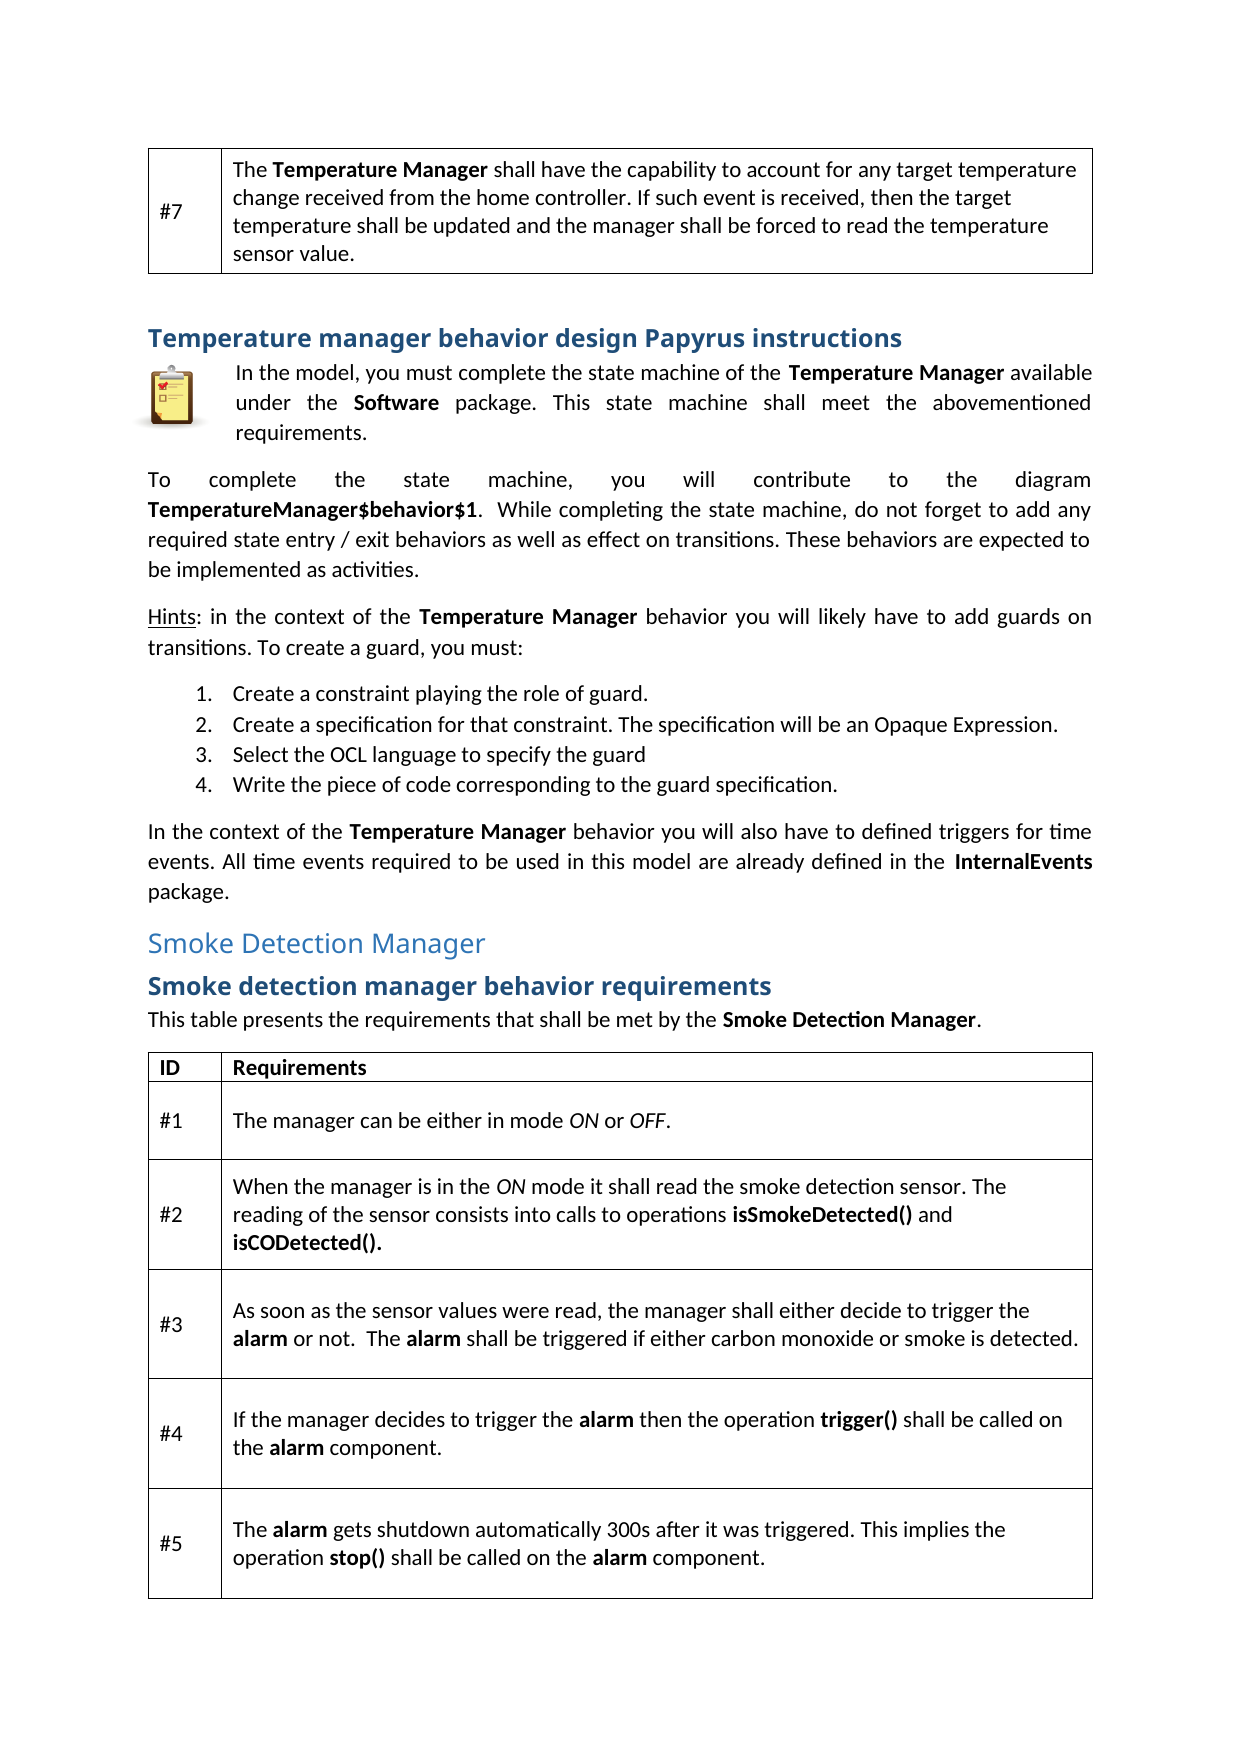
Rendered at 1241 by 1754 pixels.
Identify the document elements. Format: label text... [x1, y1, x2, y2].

list Select the OCL language to specify the guard [195, 740, 1093, 768]
subtitle Smoke detection manager behavior requirements [148, 968, 1093, 1002]
subtitle Smoke Detection Manager [148, 924, 1093, 961]
table_cell As soon as the sensor values were read, the manager shall either decide to trigger the alarm or not. The alarm shall be triggered if either carbon monoxide or smoke is detected. [222, 1270, 1092, 1378]
subtitle Temperature manager behavior design Papyrus instructions [148, 321, 1093, 355]
list Write the piece of code corresponding to the guard specification. [195, 770, 1093, 798]
table_cell #7 [149, 149, 221, 273]
text To complete the state machine, you will contribute to the diagram TemperatureManager$behavior$1. While completing the state machine, do not forget to add any required state entry / exit behaviors as well as effect on transitions. These behaviors are expected to be implemented as activities. [148, 465, 1093, 583]
text Hints: in the context of the Temperature Manager behavior you will likely have to add guards on transitions. To create a guard, you must: [148, 602, 1093, 661]
table_cell When the manager is in the ON mode it shall read the smoke detection sensor. The reading of the sensor consists into calls to operations isSmokeDetected() and isCODetected(). [222, 1160, 1092, 1268]
table_cell The Temperature Manager shall have the capability to account for any target temperature change received from the home controller. If such event is received, then the target temperature shall be updated and the manager shall be forced to read the temperature sensor value. [222, 149, 1092, 273]
text This table presents the requirements that shall be met by the Smoke Detection Manager. [148, 1005, 1093, 1033]
table_cell If the manager decides to trigger the alarm then the operation trigger() shall be called on the alarm component. [222, 1379, 1092, 1488]
table_cell The manager can be either in mode ON or OFF. [222, 1082, 1092, 1159]
table_cell #4 [149, 1379, 221, 1488]
table_cell The alarm gets shutdown automatically 300s after it was triggered. This implies the operation stop() shall be called on the alarm component. [222, 1489, 1092, 1597]
table_header Requirements [222, 1053, 1092, 1081]
table_cell #2 [149, 1160, 221, 1268]
table_cell #5 [149, 1489, 221, 1597]
list Create a constraint playing the role of guard. [195, 679, 1093, 707]
table_cell #1 [149, 1082, 221, 1159]
table_header ID [149, 1053, 221, 1081]
text In the model, you must complete the state machine of the Temperature Manager available under the Software package. This state machine shall meet the abovementioned requirements. [148, 358, 1093, 446]
text In the context of the Temperature Manager behavior you will also have to defined triggers for time events. All time events required to be used in this model are already defined in the InternalEvents package. [148, 817, 1093, 905]
list Create a specification for that constraint. The specification will be an Opaque Expression. [195, 710, 1093, 738]
table_cell #3 [149, 1270, 221, 1378]
picture [124, 364, 217, 430]
